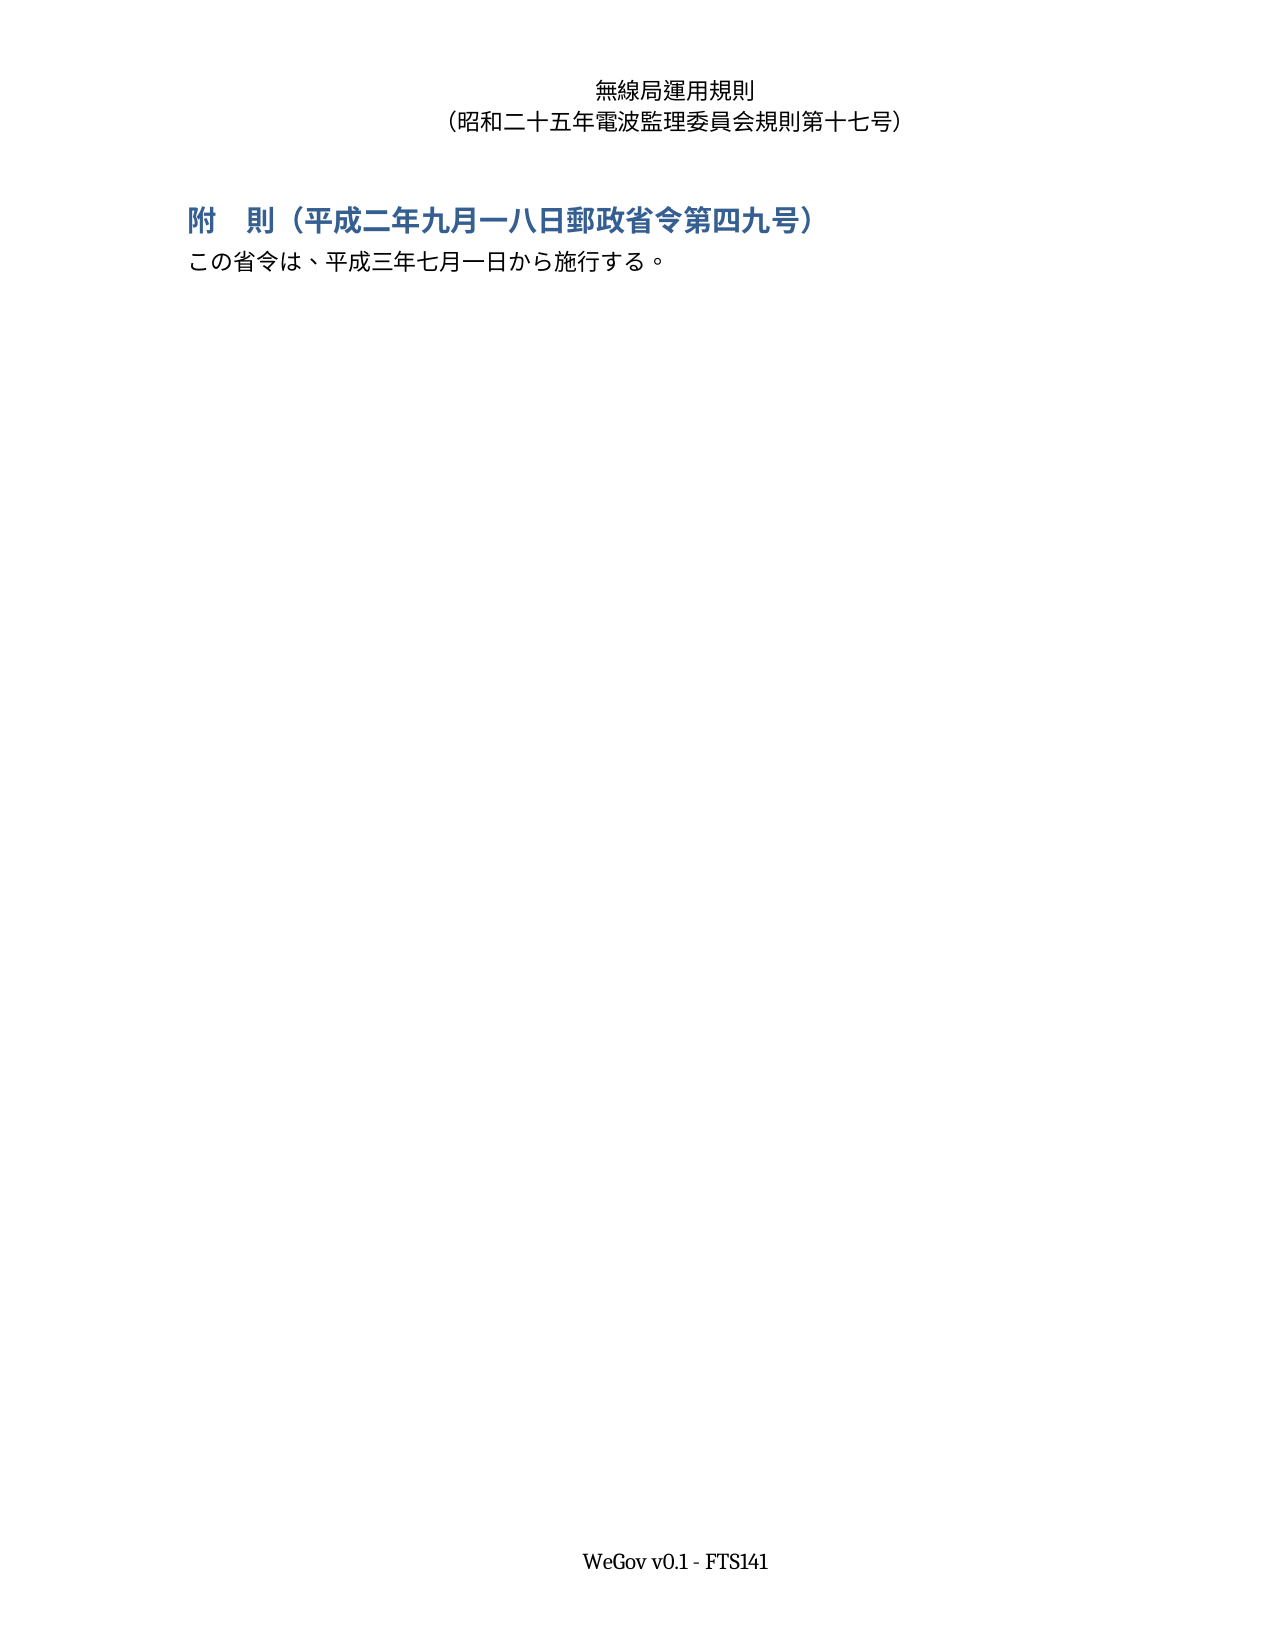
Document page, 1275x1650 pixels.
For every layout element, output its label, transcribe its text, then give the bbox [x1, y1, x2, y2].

text この省令は、平成三年七月一日から施行する。 [187, 246, 1087, 277]
subtitle 附 則（平成二年九月一八日郵政省令第四九号） [187, 200, 1087, 240]
